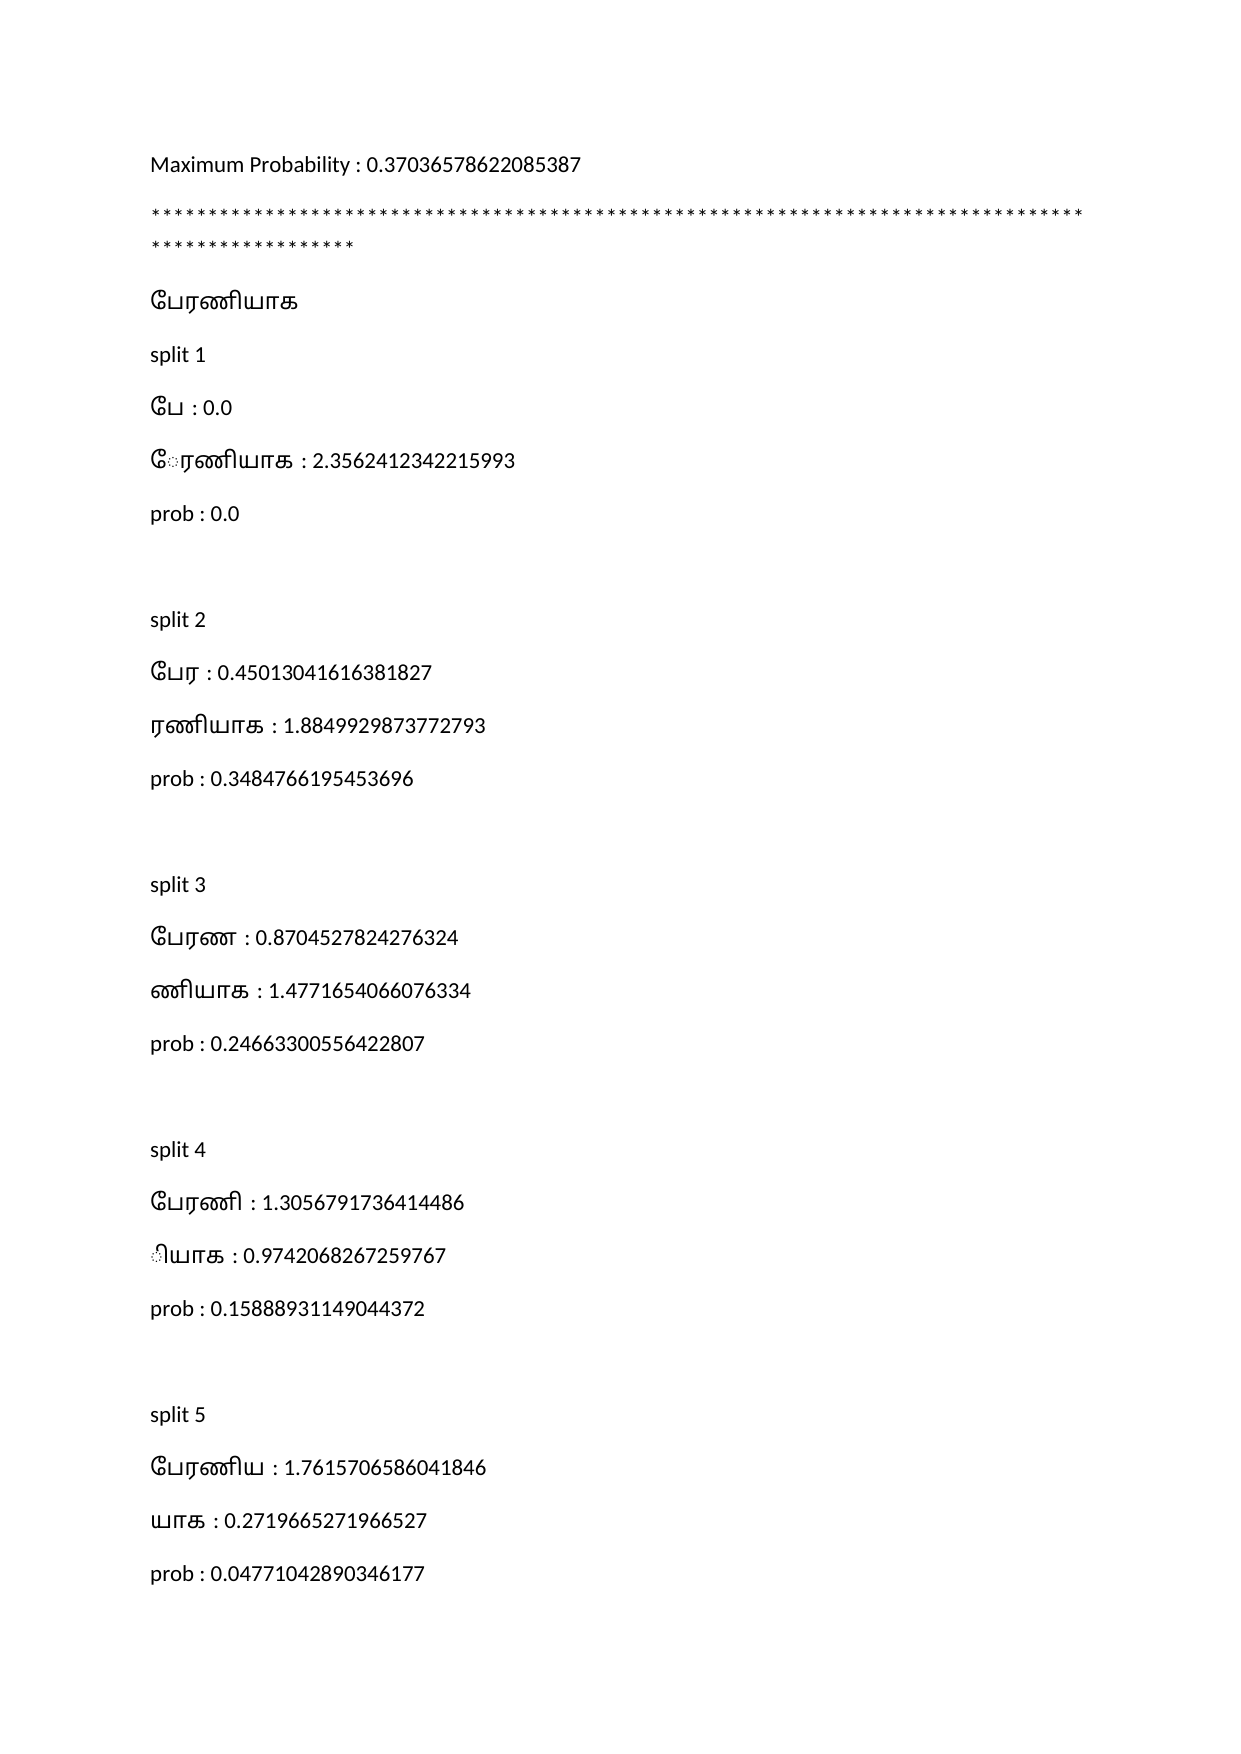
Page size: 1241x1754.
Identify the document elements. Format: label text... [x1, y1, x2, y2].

text split 4 [150, 1135, 1090, 1163]
text பேரண : 0.8704527824276324 [150, 923, 1090, 951]
text பேரணியாக [150, 288, 1090, 315]
text Maximum Probability : 0.37036578622085387 [150, 150, 1090, 178]
text prob : 0.3484766195453696 [150, 764, 1090, 792]
text யாக : 0.2719665271966527 [150, 1506, 1090, 1534]
text பேர : 0.45013041616381827 [150, 658, 1090, 686]
text prob : 0.15888931149044372 [150, 1294, 1090, 1322]
text ணியாக : 1.4771654066076334 [150, 976, 1090, 1004]
text ேரணியாக : 2.3562412342215993 [150, 446, 1090, 474]
text ியாக : 0.9742068267259767 [150, 1241, 1090, 1269]
text split 5 [150, 1400, 1090, 1428]
text பேரணிய : 1.7615706586041846 [150, 1453, 1090, 1481]
text split 2 [150, 605, 1090, 633]
text split 1 [150, 340, 1090, 368]
text prob : 0.0 [150, 499, 1090, 527]
text prob : 0.24663300556422807 [150, 1029, 1090, 1057]
text பே : 0.0 [150, 393, 1090, 421]
text பேரணி : 1.3056791736414486 [150, 1188, 1090, 1216]
text ரணியாக : 1.8849929873772793 [150, 711, 1090, 739]
text prob : 0.04771042890346177 [150, 1559, 1090, 1587]
text split 3 [150, 870, 1090, 898]
text **************************************************************************************************** [150, 203, 1090, 263]
